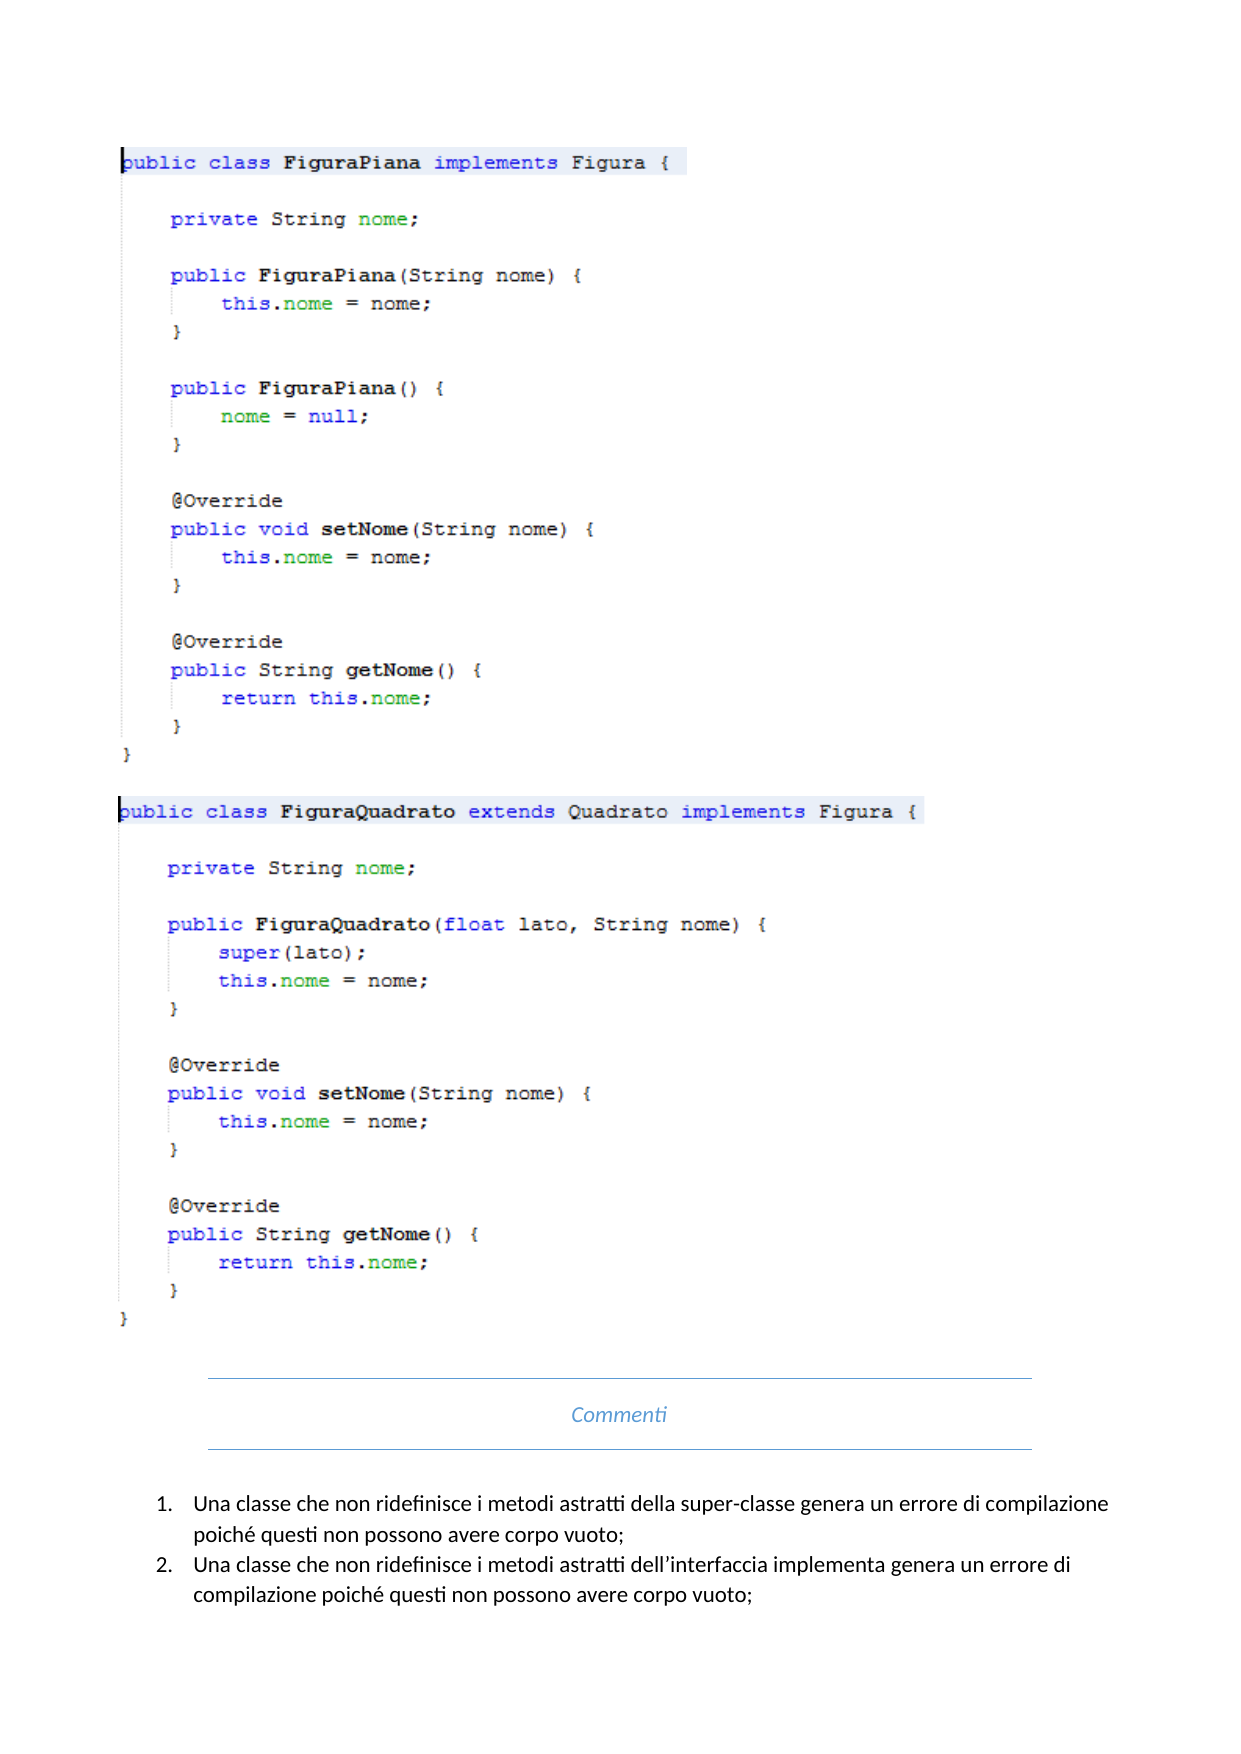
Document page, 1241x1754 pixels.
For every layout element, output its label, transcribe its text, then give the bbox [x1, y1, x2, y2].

picture [118, 796, 925, 1339]
text Commenti [208, 1379, 1032, 1449]
list Una classe che non ridefinisce i metodi astratti della super-classe genera un errore di compilazione poiché questi non possono avere corpo vuoto; [156, 1489, 1122, 1548]
list Una classe che non ridefinisce i metodi astratti dell’interfaccia implementa genera un errore di compilazione poiché questi non possono avere corpo vuoto; [156, 1550, 1122, 1608]
picture [118, 147, 687, 778]
